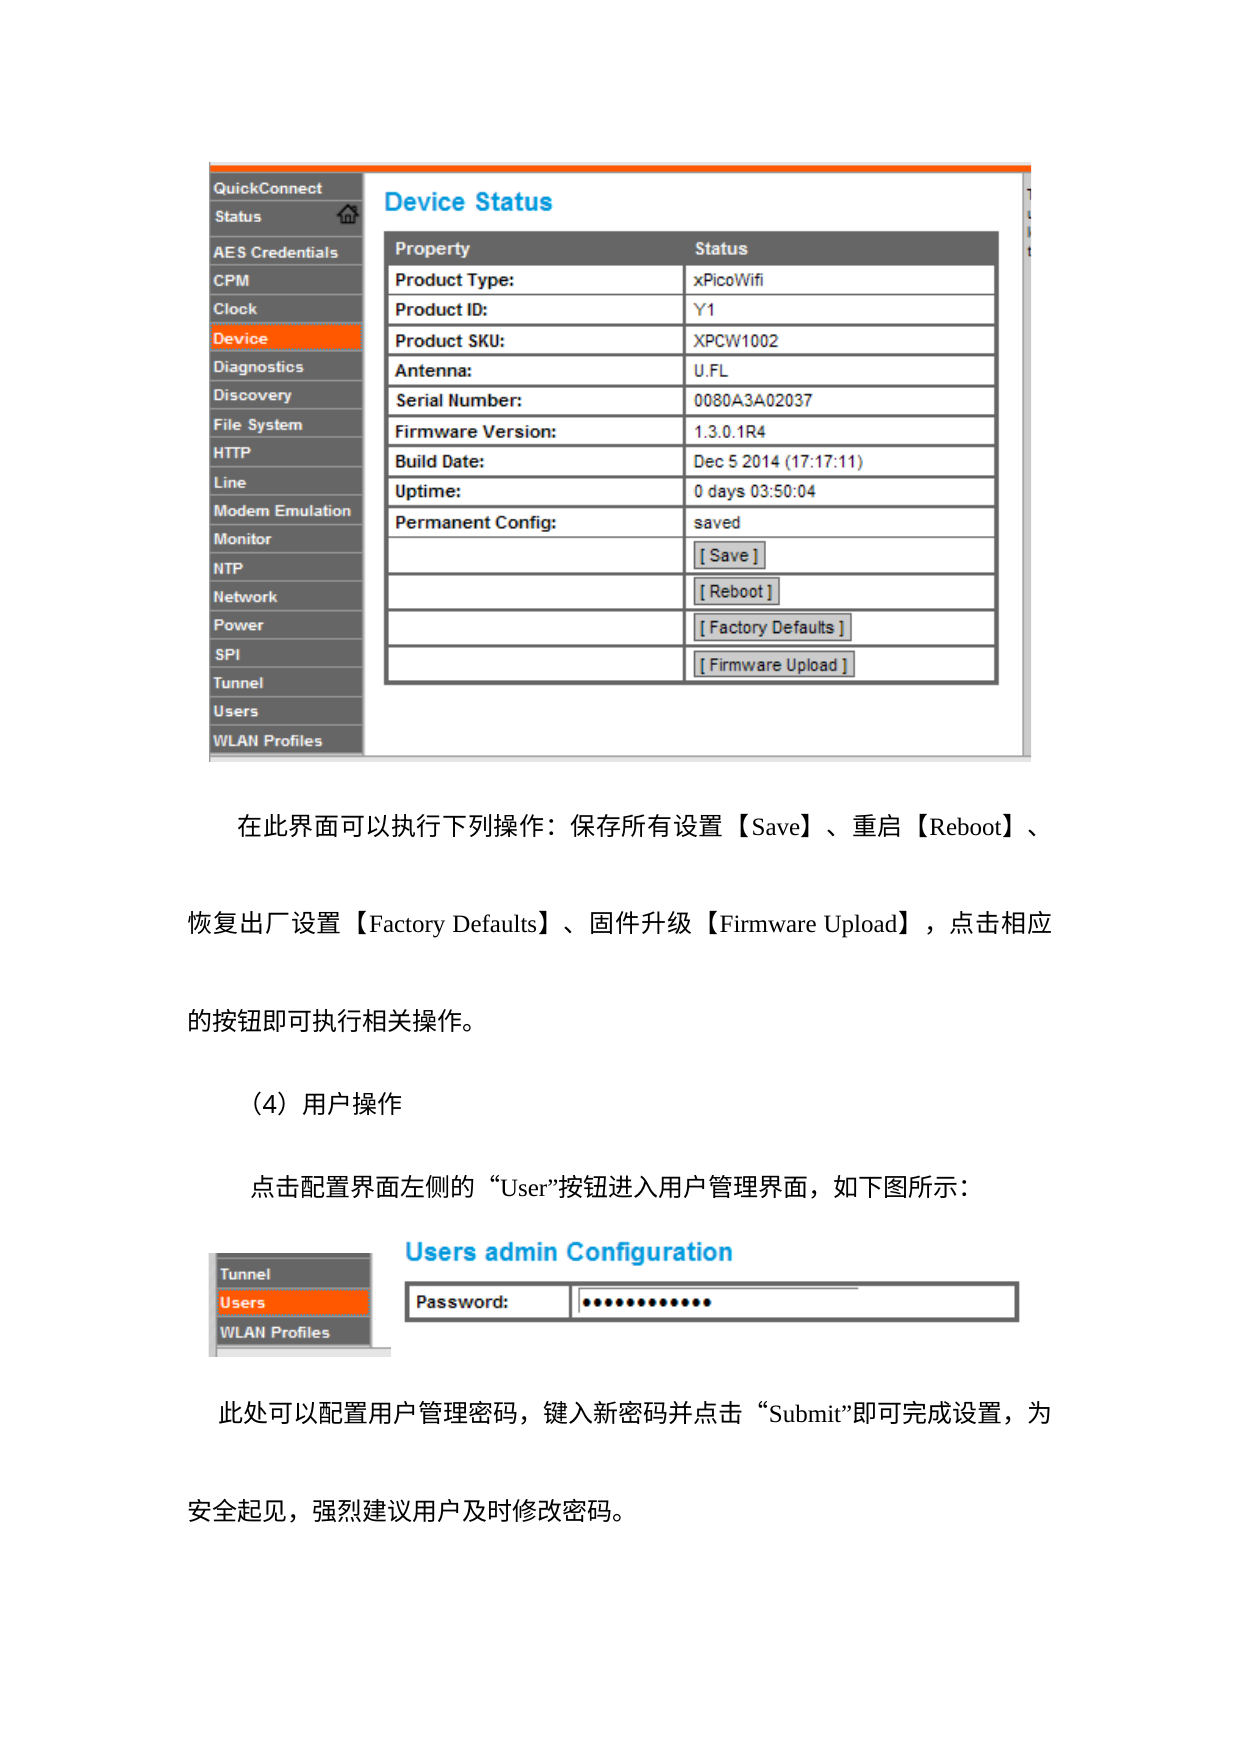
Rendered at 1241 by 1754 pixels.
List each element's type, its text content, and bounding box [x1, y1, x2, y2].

text 此处可以配置用户管理密码，键入新密码并点击“Submit”即可完成设置，为安全起见，强烈建议用户及时修改密码。 [187, 1379, 1053, 1542]
picture [208, 1236, 1032, 1357]
picture [209, 162, 1032, 762]
text （4）用户操作 [187, 1070, 1053, 1135]
text 点击配置界面左侧的“User”按钮进入用户管理界面，如下图所示： [187, 1153, 1053, 1218]
text 在此界面可以执行下列操作：保存所有设置【Save】、重启【Reboot】、恢复出厂设置【Factory Defaults】、固件升级【Firmware Upload】，点击相应的按钮即可执行相关操作。 [187, 792, 1053, 1052]
